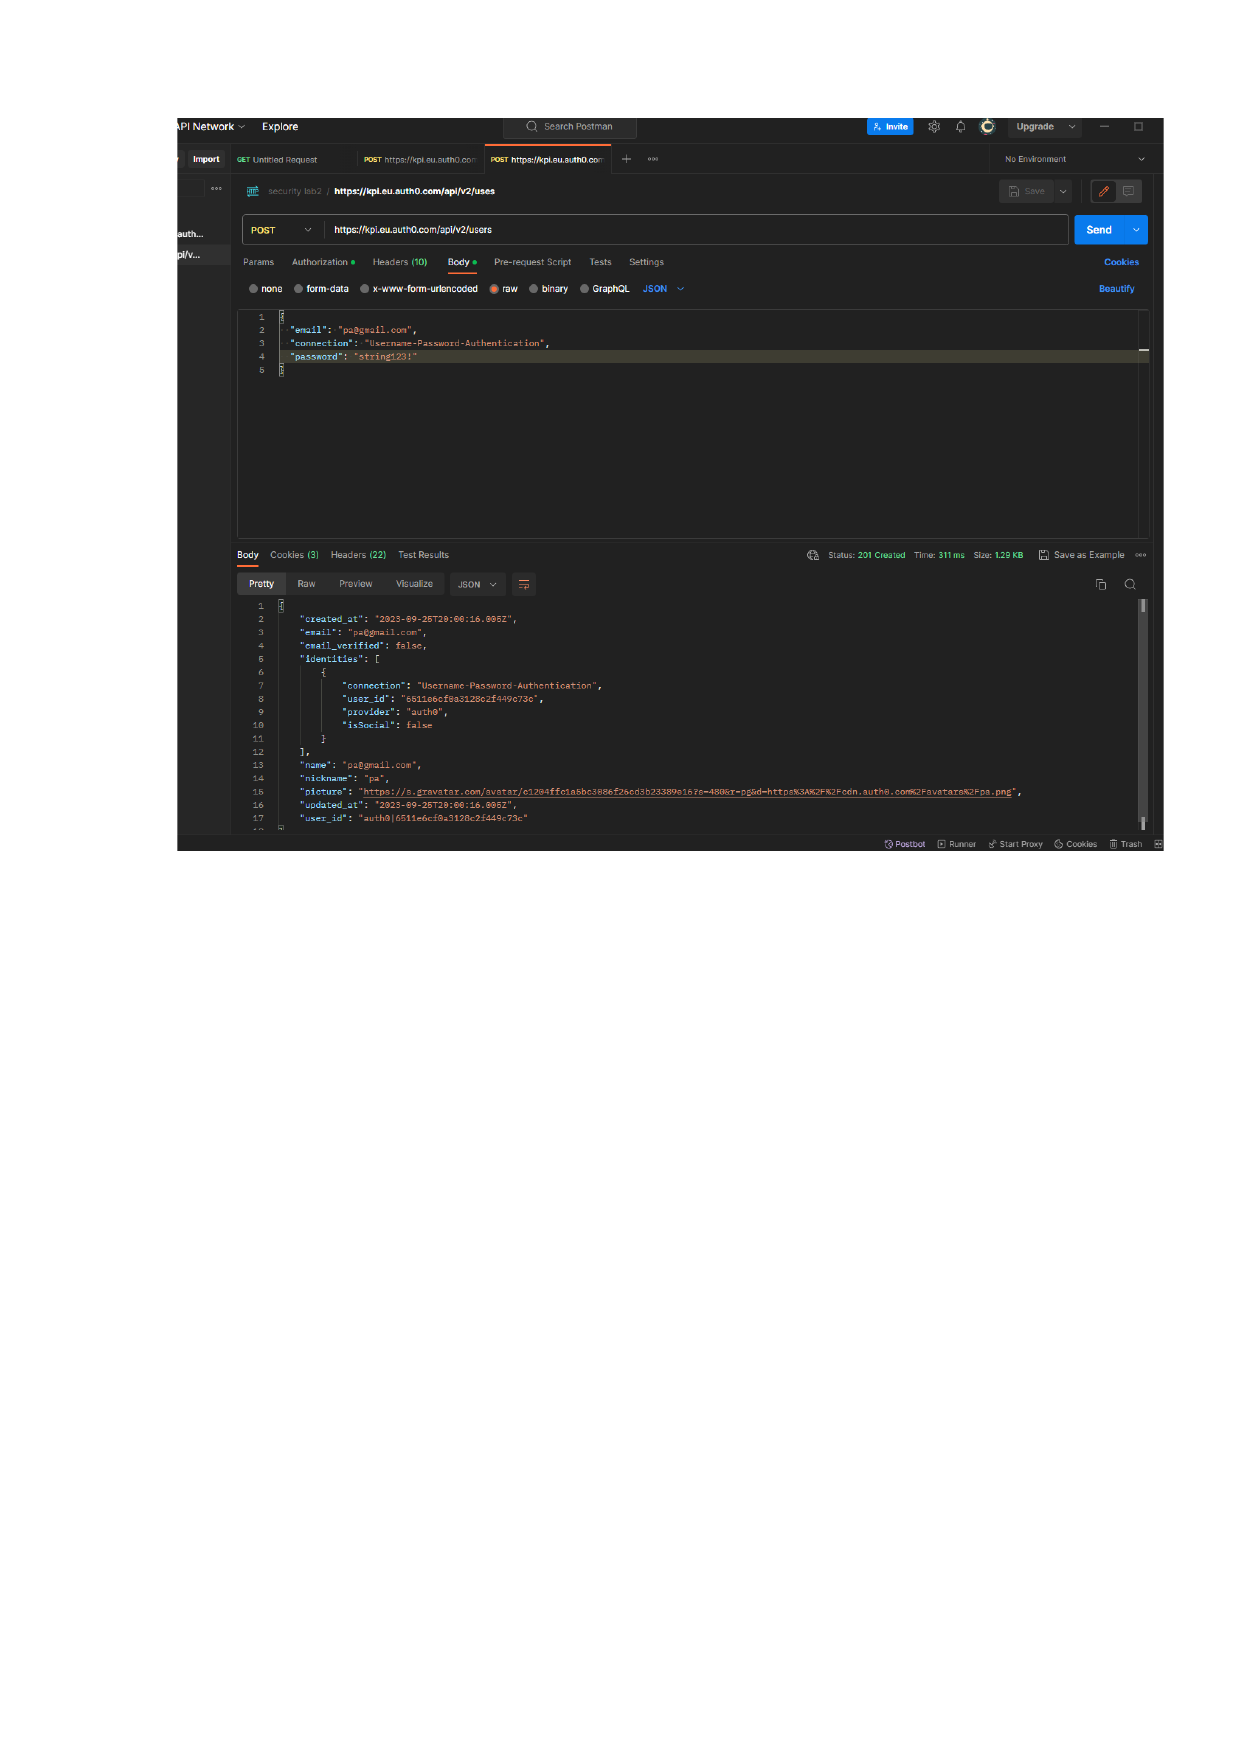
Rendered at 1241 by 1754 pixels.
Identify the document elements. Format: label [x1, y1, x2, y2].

picture [177, 118, 1164, 851]
